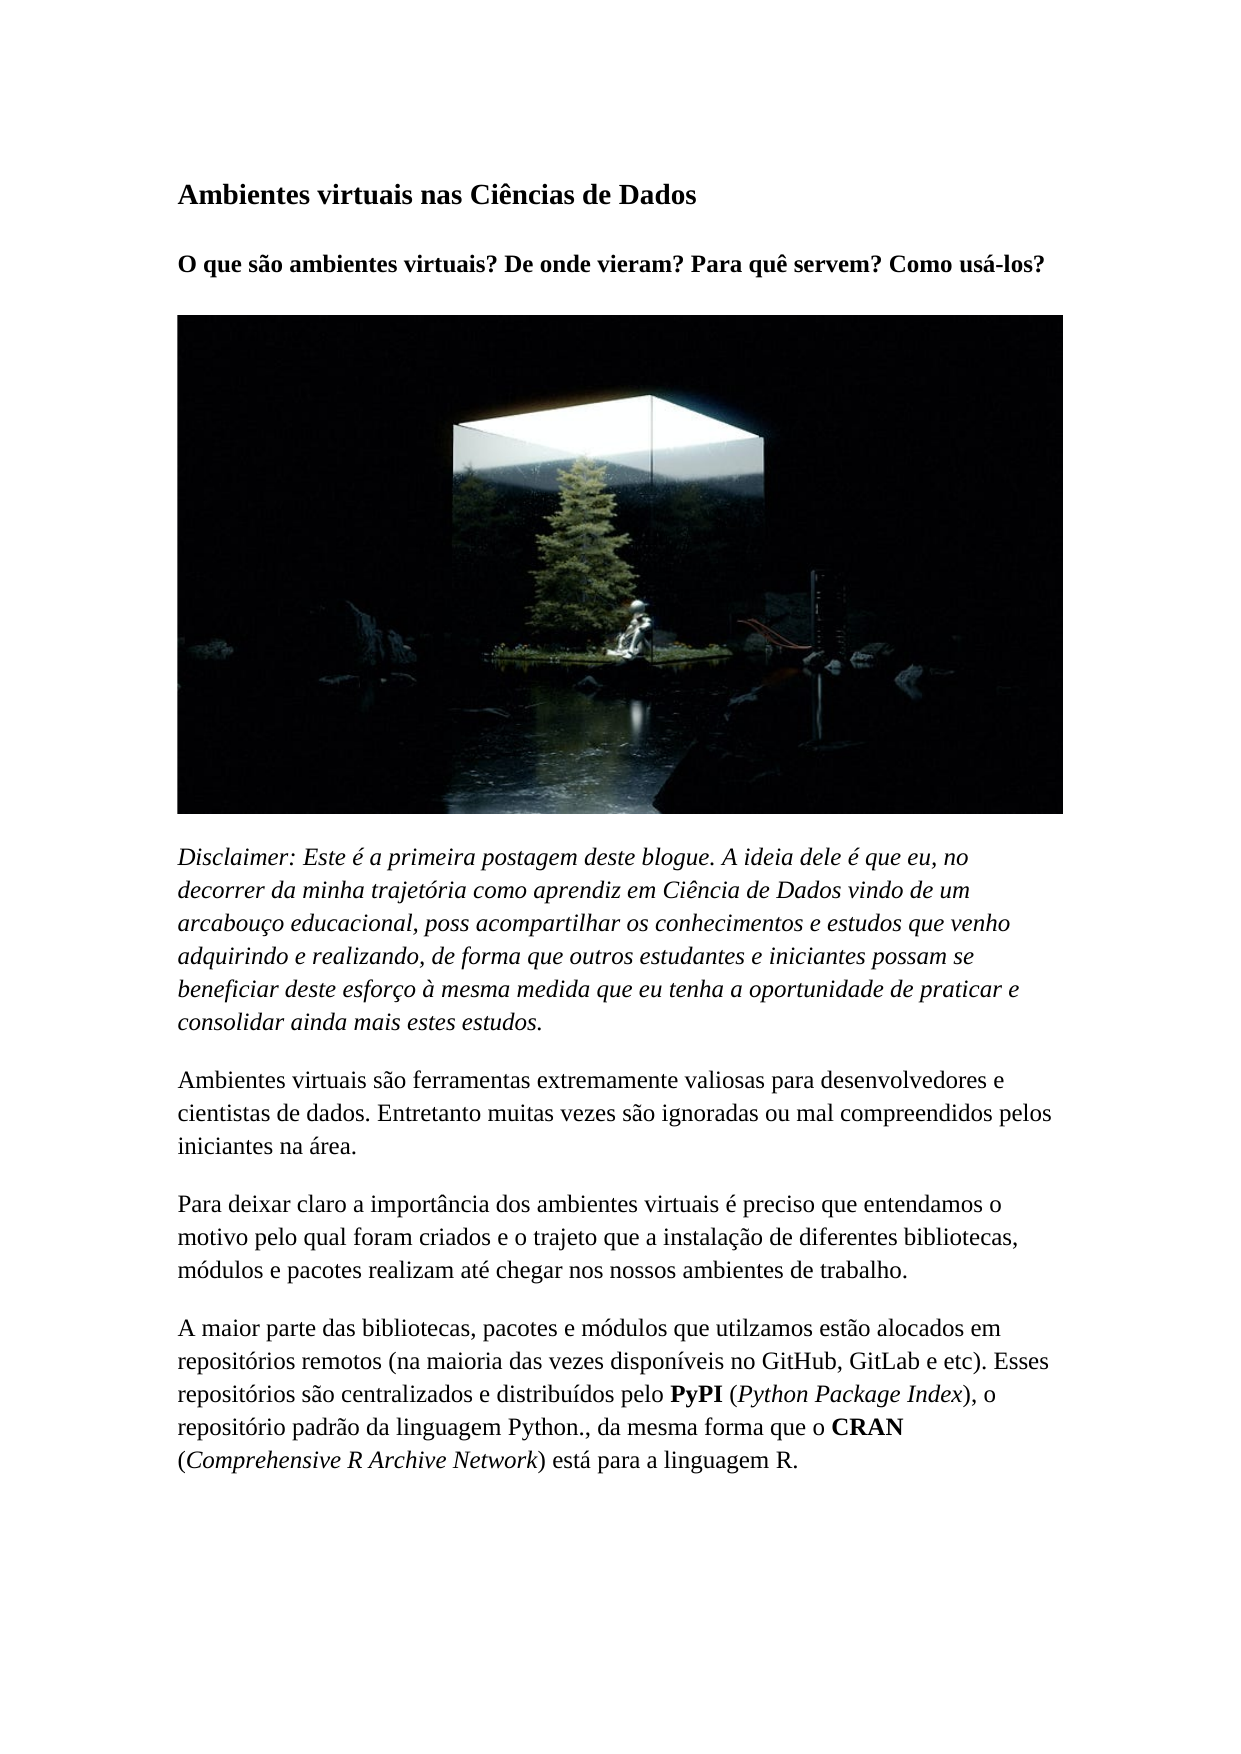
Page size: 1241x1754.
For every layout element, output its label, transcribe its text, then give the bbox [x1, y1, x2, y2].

text Para deixar claro a importância dos ambientes virtuais é preciso que entendamos o motivo pelo qual foram criados e o trajeto que a instalação de diferentes bibliotecas, módulos e pacotes realizam até chegar nos nossos ambientes de trabalho. [177, 1189, 1063, 1284]
text A maior parte das bibliotecas, pacotes e módulos que utilzamos estão alocados em repositórios remotos (na maioria das vezes disponíveis no GitHub, GitLab e etc). Esses repositórios são centralizados e distribuídos pelo PyPI (Python Package Index), o repositório padrão da linguagem Python., da mesma forma que o CRAN (Comprehensive R Archive Network) está para a linguagem R. [177, 1313, 1063, 1474]
subtitle O que são ambientes virtuais? De onde vieram? Para quê servem? Como usá-los? [177, 249, 1063, 277]
picture [177, 315, 1063, 814]
text Disclaimer: Este é a primeira postagem deste blogue. A ideia dele é que eu, no decorrer da minha trajetória como aprendiz em Ciência de Dados vindo de um arcabouço educacional, poss acompartilhar os conhecimentos e estudos que venho adquirindo e realizando, de forma que outros estudantes e iniciantes possam se beneficiar deste esforço à mesma medida que eu tenha a oportunidade de praticar e consolidar ainda mais estes estudos. [177, 842, 1063, 1036]
subtitle Ambientes virtuais nas Ciências de Dados [177, 177, 1063, 210]
text Ambientes virtuais são ferramentas extremamente valiosas para desenvolvedores e cientistas de dados. Entretanto muitas vezes são ignoradas ou mal compreendidos pelos iniciantes na área. [177, 1065, 1063, 1160]
